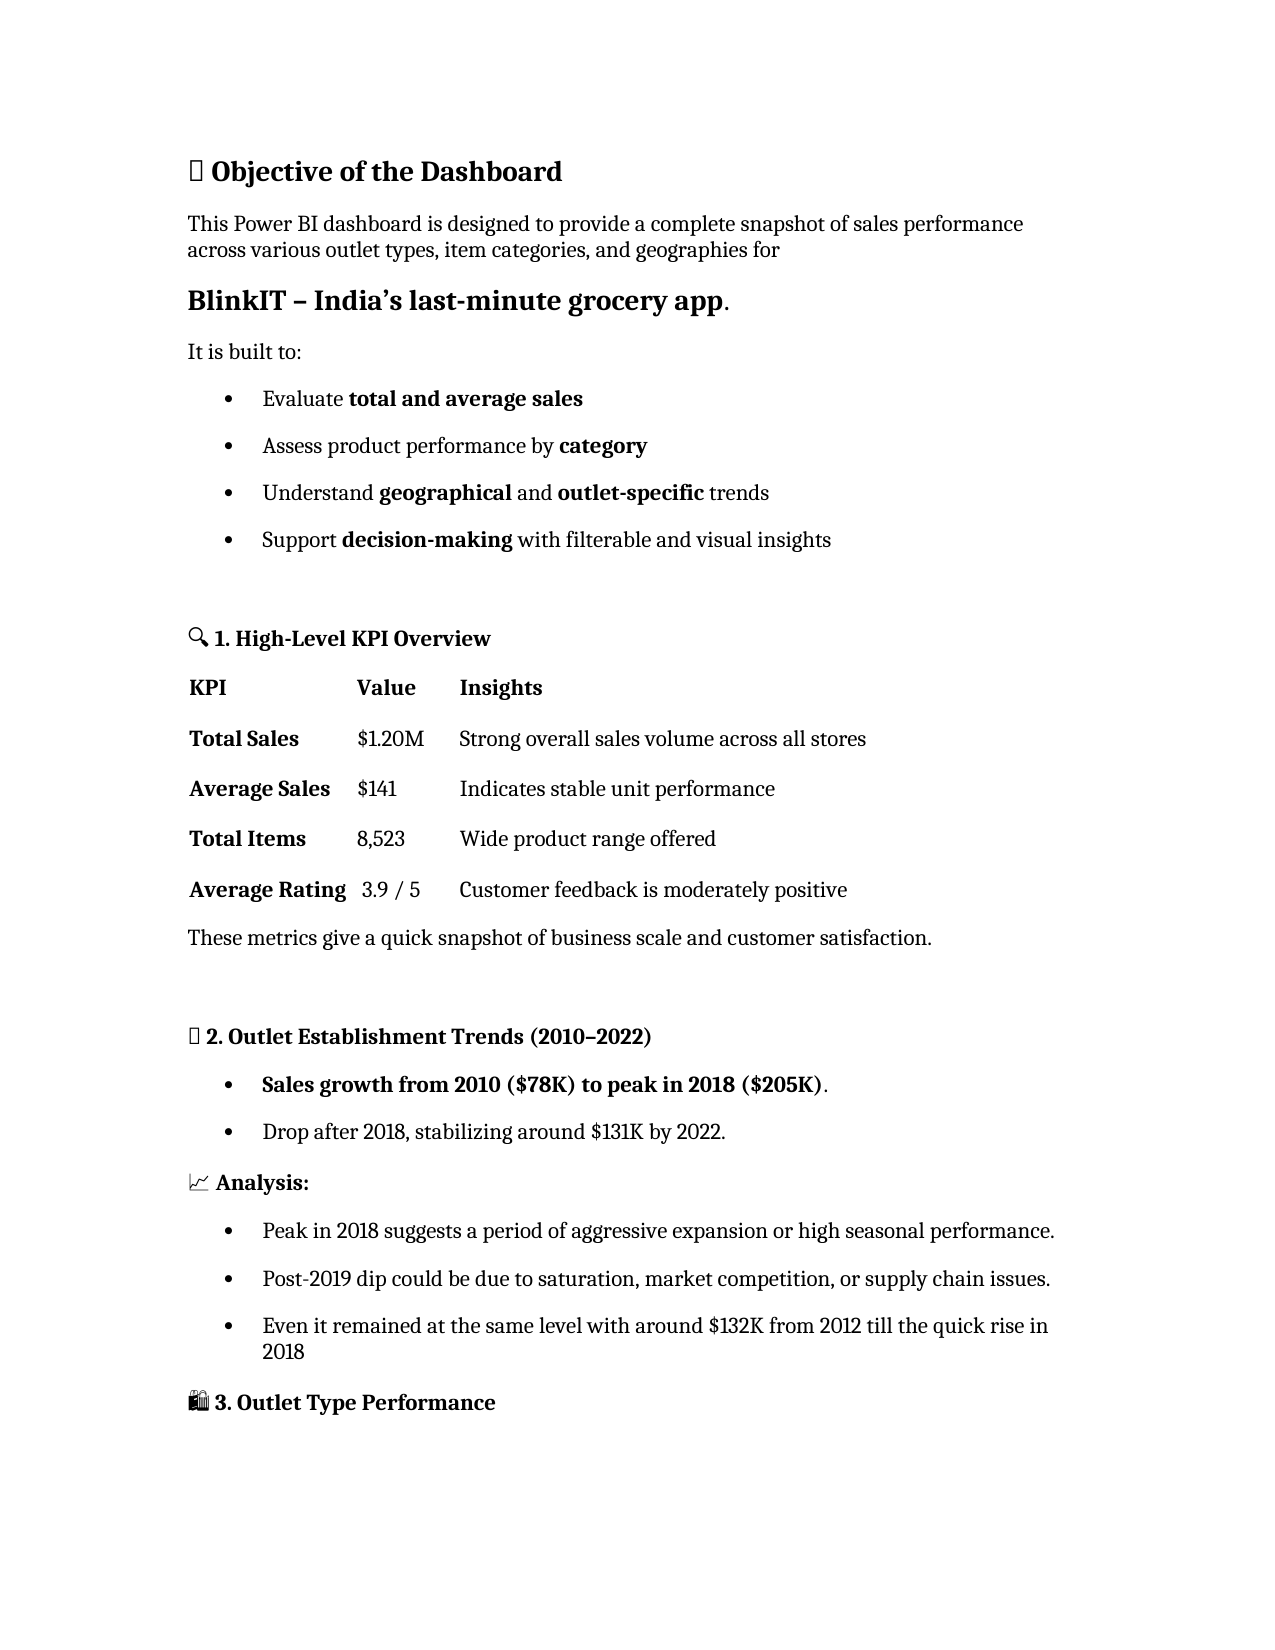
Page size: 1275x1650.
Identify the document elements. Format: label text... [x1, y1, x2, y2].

table_header Insights [458, 674, 873, 724]
text BlinkIT – India’s last-minute grocery app. [187, 284, 1087, 318]
text 📈 Analysis: [187, 1166, 1087, 1197]
table_cell Indicates stable unit performance [458, 774, 873, 824]
table_header KPI [188, 674, 355, 724]
list Understand geographical and outlet-specific trends [225, 480, 1087, 506]
table_cell Customer feedback is moderately positive [458, 875, 873, 925]
table_cell Average Rating [188, 875, 355, 925]
text These metrics give a quick snapshot of business scale and customer satisfaction. [187, 925, 1087, 952]
list Peak in 2018 suggests a period of aggressive expansion or high seasonal performance. [225, 1218, 1087, 1244]
table_cell Total Items [188, 825, 355, 875]
table_cell $1.20M [355, 724, 458, 774]
table_cell 8,523 [355, 825, 458, 875]
list Assess product performance by category [225, 433, 1087, 459]
table_cell $141 [355, 774, 458, 824]
text It is built to: [187, 338, 1087, 365]
list Sales growth from 2010 ($78K) to peak in 2018 ($205K). [225, 1072, 1087, 1098]
table_cell Average Sales [188, 774, 355, 824]
text 🧠 Objective of the Dashboard [187, 150, 1087, 190]
table_header Value [355, 674, 458, 724]
table_cell Wide product range offered [458, 825, 873, 875]
text This Power BI dashboard is designed to provide a complete snapshot of sales performance across various outlet types, item categories, and geographies for [187, 211, 1087, 263]
text 🛍️ 3. Outlet Type Performance [187, 1386, 1087, 1417]
table_cell Total Sales [188, 724, 355, 774]
list Post-2019 dip could be due to saturation, market competition, or supply chain issues. [225, 1265, 1087, 1292]
text 📍 2. Outlet Establishment Trends (2010–2022) [187, 1019, 1087, 1051]
list Drop after 2018, stabilizing around $131K by 2022. [225, 1119, 1087, 1145]
table_cell 3.9 / 5 [355, 875, 458, 925]
text 🔍 1. High-Level KPI Overview [187, 622, 1087, 653]
table_cell Strong overall sales volume across all stores [458, 724, 873, 774]
list Even it remained at the same level with around $132K from 2012 till the quick rise in 2018 [225, 1312, 1087, 1365]
list Evaluate total and average sales [225, 386, 1087, 412]
list Support decision-making with filterable and visual insights [225, 527, 1087, 553]
